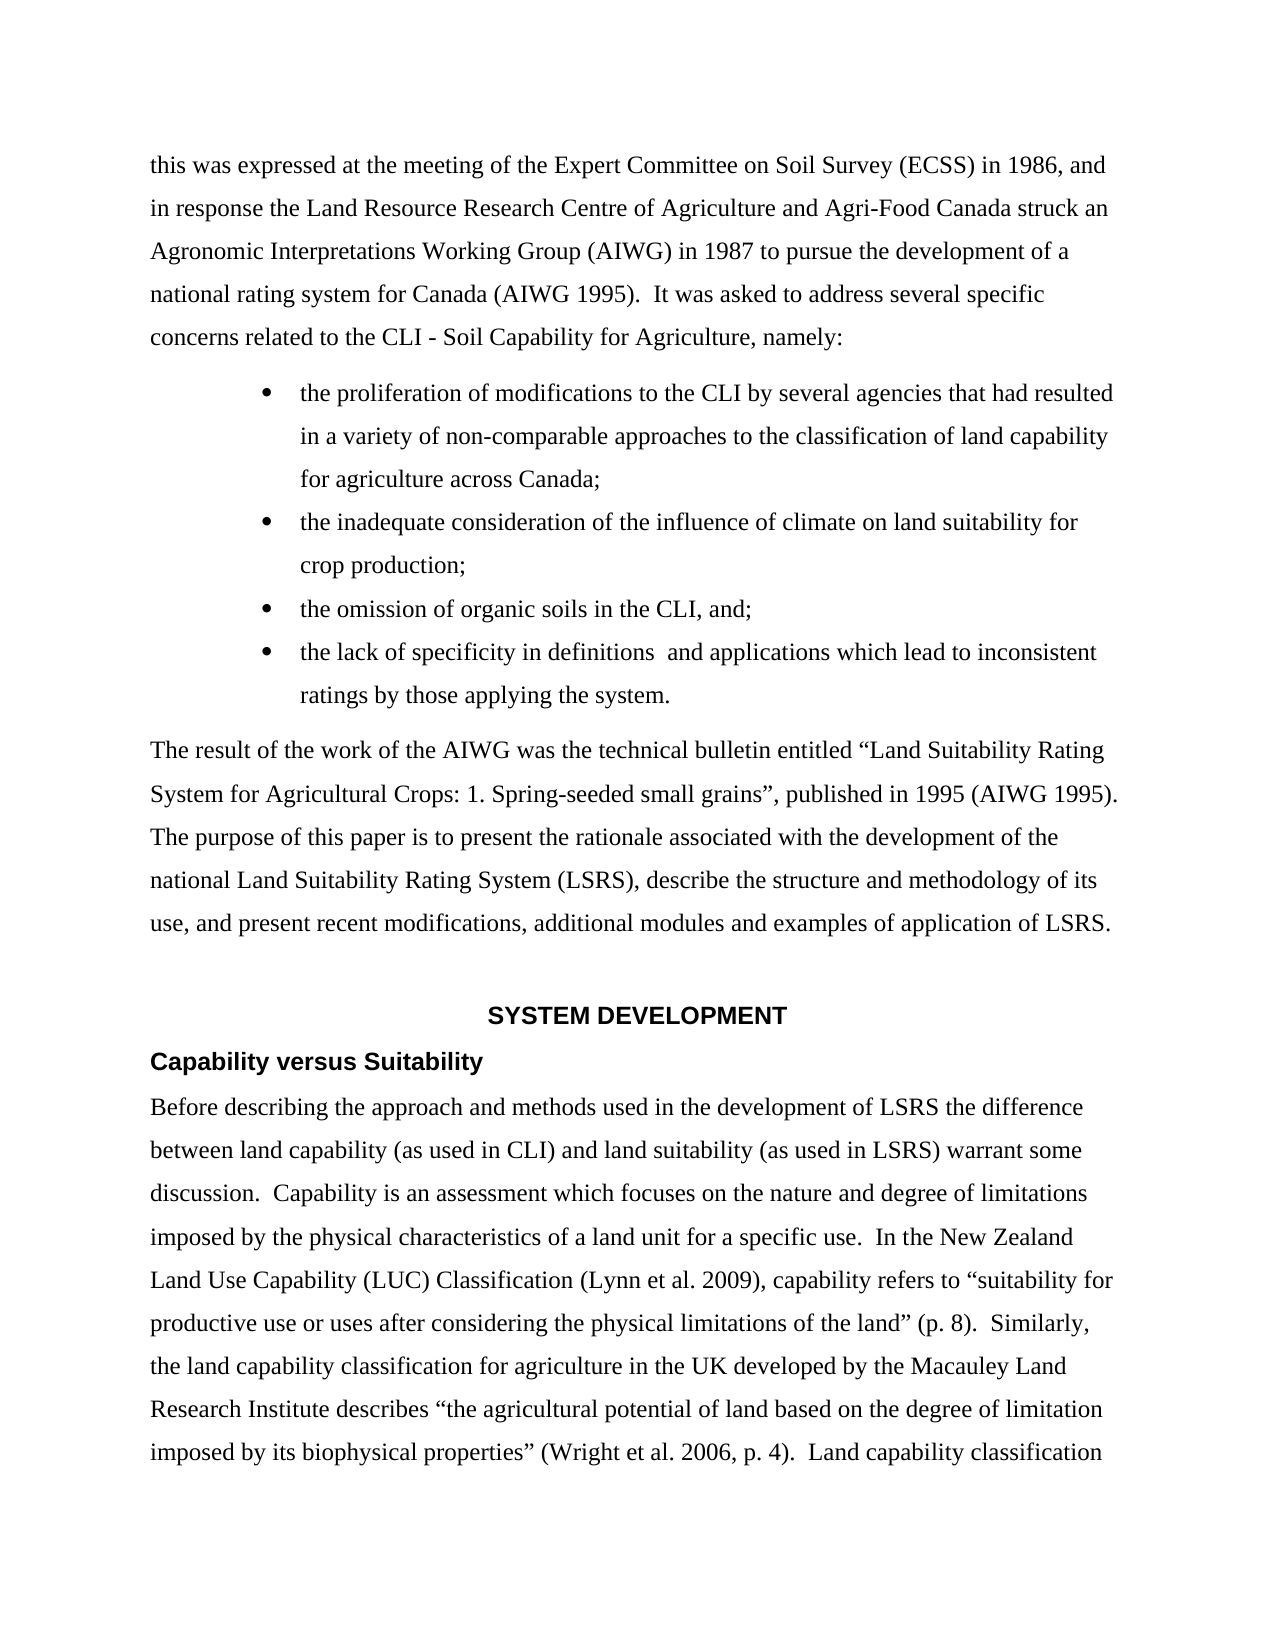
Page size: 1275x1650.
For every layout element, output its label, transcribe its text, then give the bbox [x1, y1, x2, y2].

list the omission of organic soils in the CLI, and; [262, 594, 1125, 622]
list the lack of specificity in definitions and applications which lead to inconsistent ratings by those applying the system. [262, 637, 1125, 709]
text The result of the work of the AIWG was the technical bulletin entitled “Land Suitability Rating System for Agricultural Crops: 1. Spring-seeded small grains”, published in 1995 (AIWG 1995). The purpose of this paper is to present the rationale associated with the development of the national Land Suitability Rating System (LSRS), describe the structure and methodology of its use, and present recent modifications, additional modules and examples of application of LSRS. [150, 736, 1125, 937]
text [150, 150, 1125, 351]
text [150, 1092, 1125, 1466]
list the inadequate consideration of the influence of climate on land suitability for crop production; [262, 507, 1125, 579]
subtitle SYSTEM DEVELOPMENT [150, 1001, 1125, 1030]
list the proliferation of modifications to the CLI by several agencies that had resulted in a variety of non-comparable approaches to the classification of land capability for agriculture across Canada; [262, 378, 1125, 493]
subtitle Capability versus Suitability [150, 1047, 1125, 1076]
